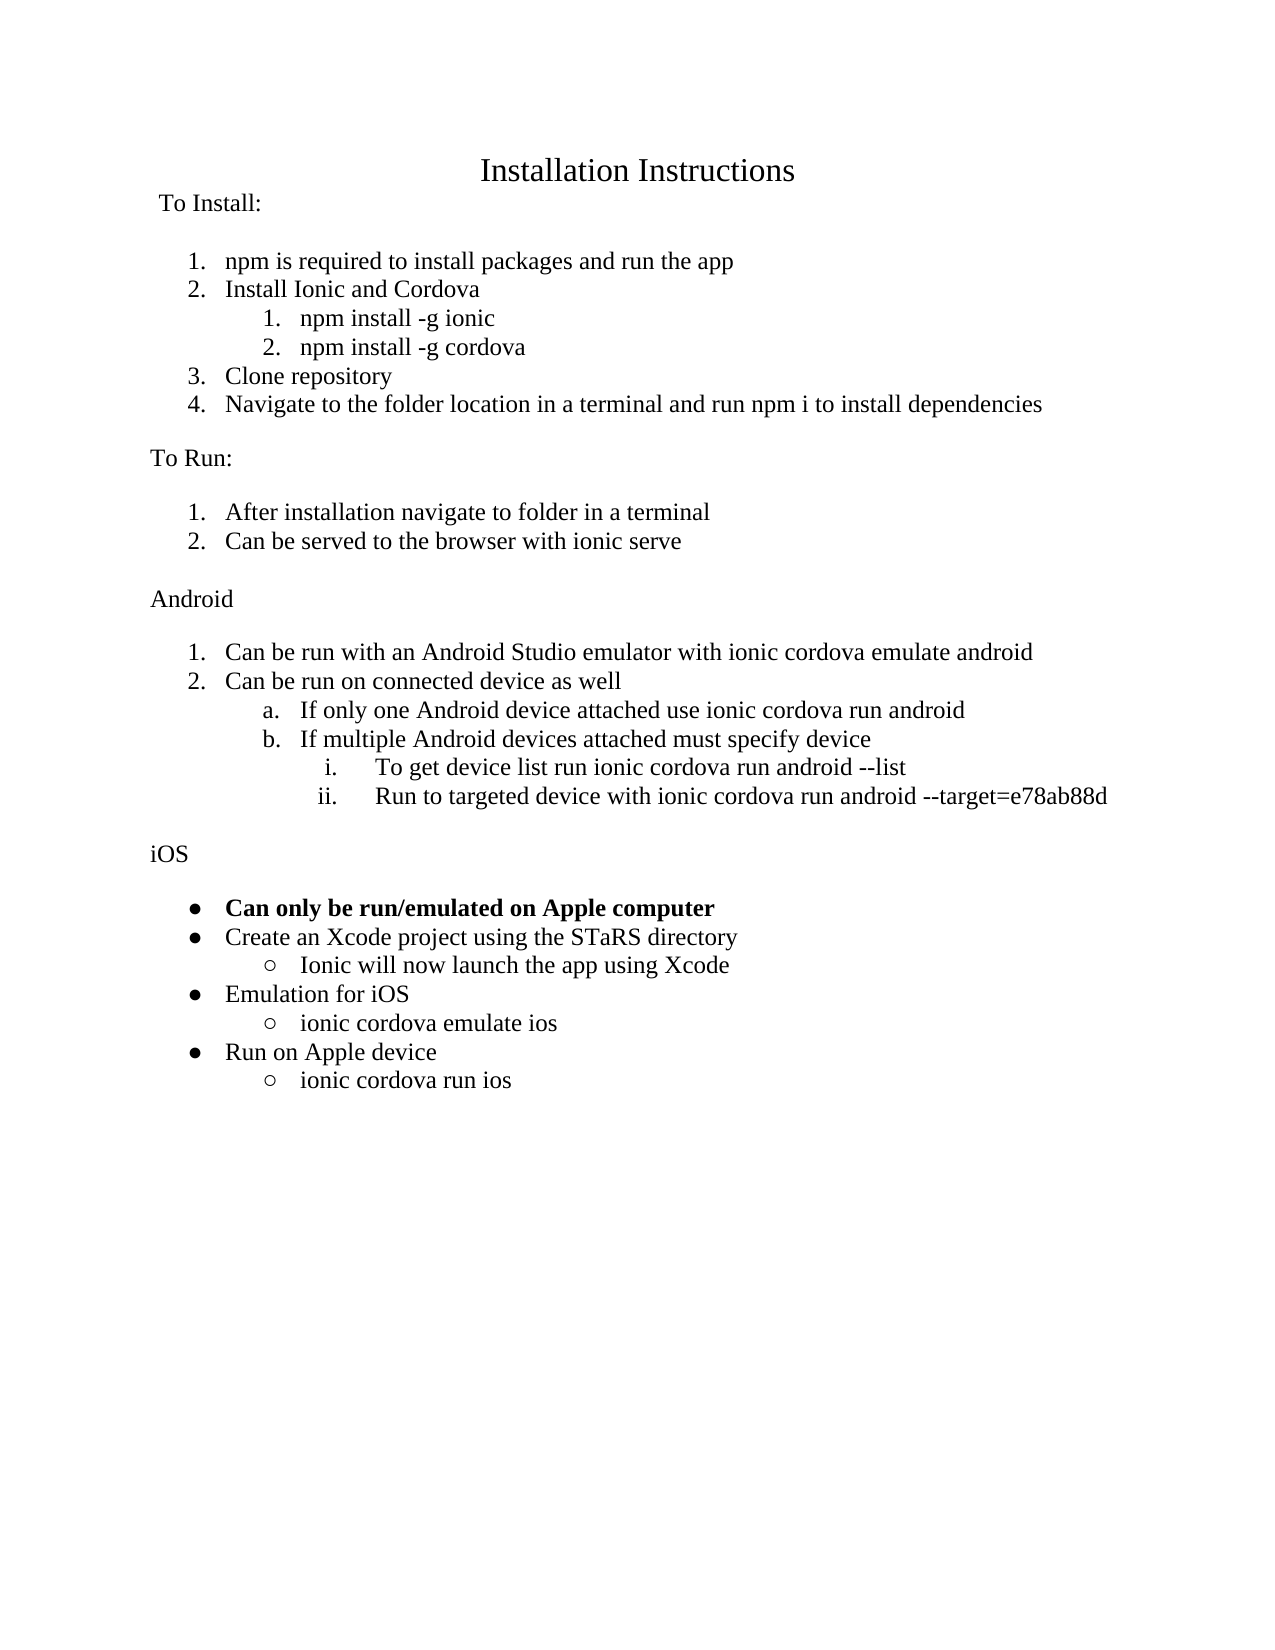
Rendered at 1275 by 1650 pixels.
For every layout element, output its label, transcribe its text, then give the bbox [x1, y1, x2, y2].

list If only one Android device attached use ionic cordova run android [262, 695, 1125, 724]
list Can be run on connected device as well [187, 666, 1125, 695]
list Install Ionic and Cordova [187, 274, 1125, 303]
list Ionic will now launch the app using Xcode [262, 950, 1125, 979]
text Installation Instructions [150, 150, 1125, 188]
list Can be run with an Android Studio emulator with ionic cordova emulate android [187, 637, 1125, 666]
list npm install -g ionic [262, 303, 1125, 332]
list Emulation for iOS [187, 979, 1125, 1008]
list npm install -g cordova [262, 332, 1125, 361]
list Run to targeted device with ionic cordova run android --target=e78ab88d [337, 781, 1125, 810]
list After installation navigate to folder in a terminal [187, 497, 1125, 526]
list Run on Apple device [187, 1037, 1125, 1065]
list Can only be run/emulated on Apple computer [187, 893, 1125, 922]
list To get device list run ionic cordova run android --list [337, 752, 1125, 781]
subtitle iOS [150, 839, 1125, 868]
text To Run: [150, 443, 1125, 472]
subtitle Android [150, 584, 1125, 612]
list Can be served to the browser with ionic serve [187, 526, 1125, 554]
list If multiple Android devices attached must specify device [262, 724, 1125, 752]
list Clone repository [187, 361, 1125, 389]
text To Install: [150, 188, 1125, 217]
list Create an Xcode project using the STaRS directory [187, 922, 1125, 950]
list npm is required to install packages and run the app [187, 246, 1125, 274]
list ionic cordova run ios [262, 1065, 1125, 1094]
list Navigate to the folder location in a terminal and run npm i to install dependencies [187, 389, 1125, 418]
list ionic cordova emulate ios [262, 1008, 1125, 1037]
